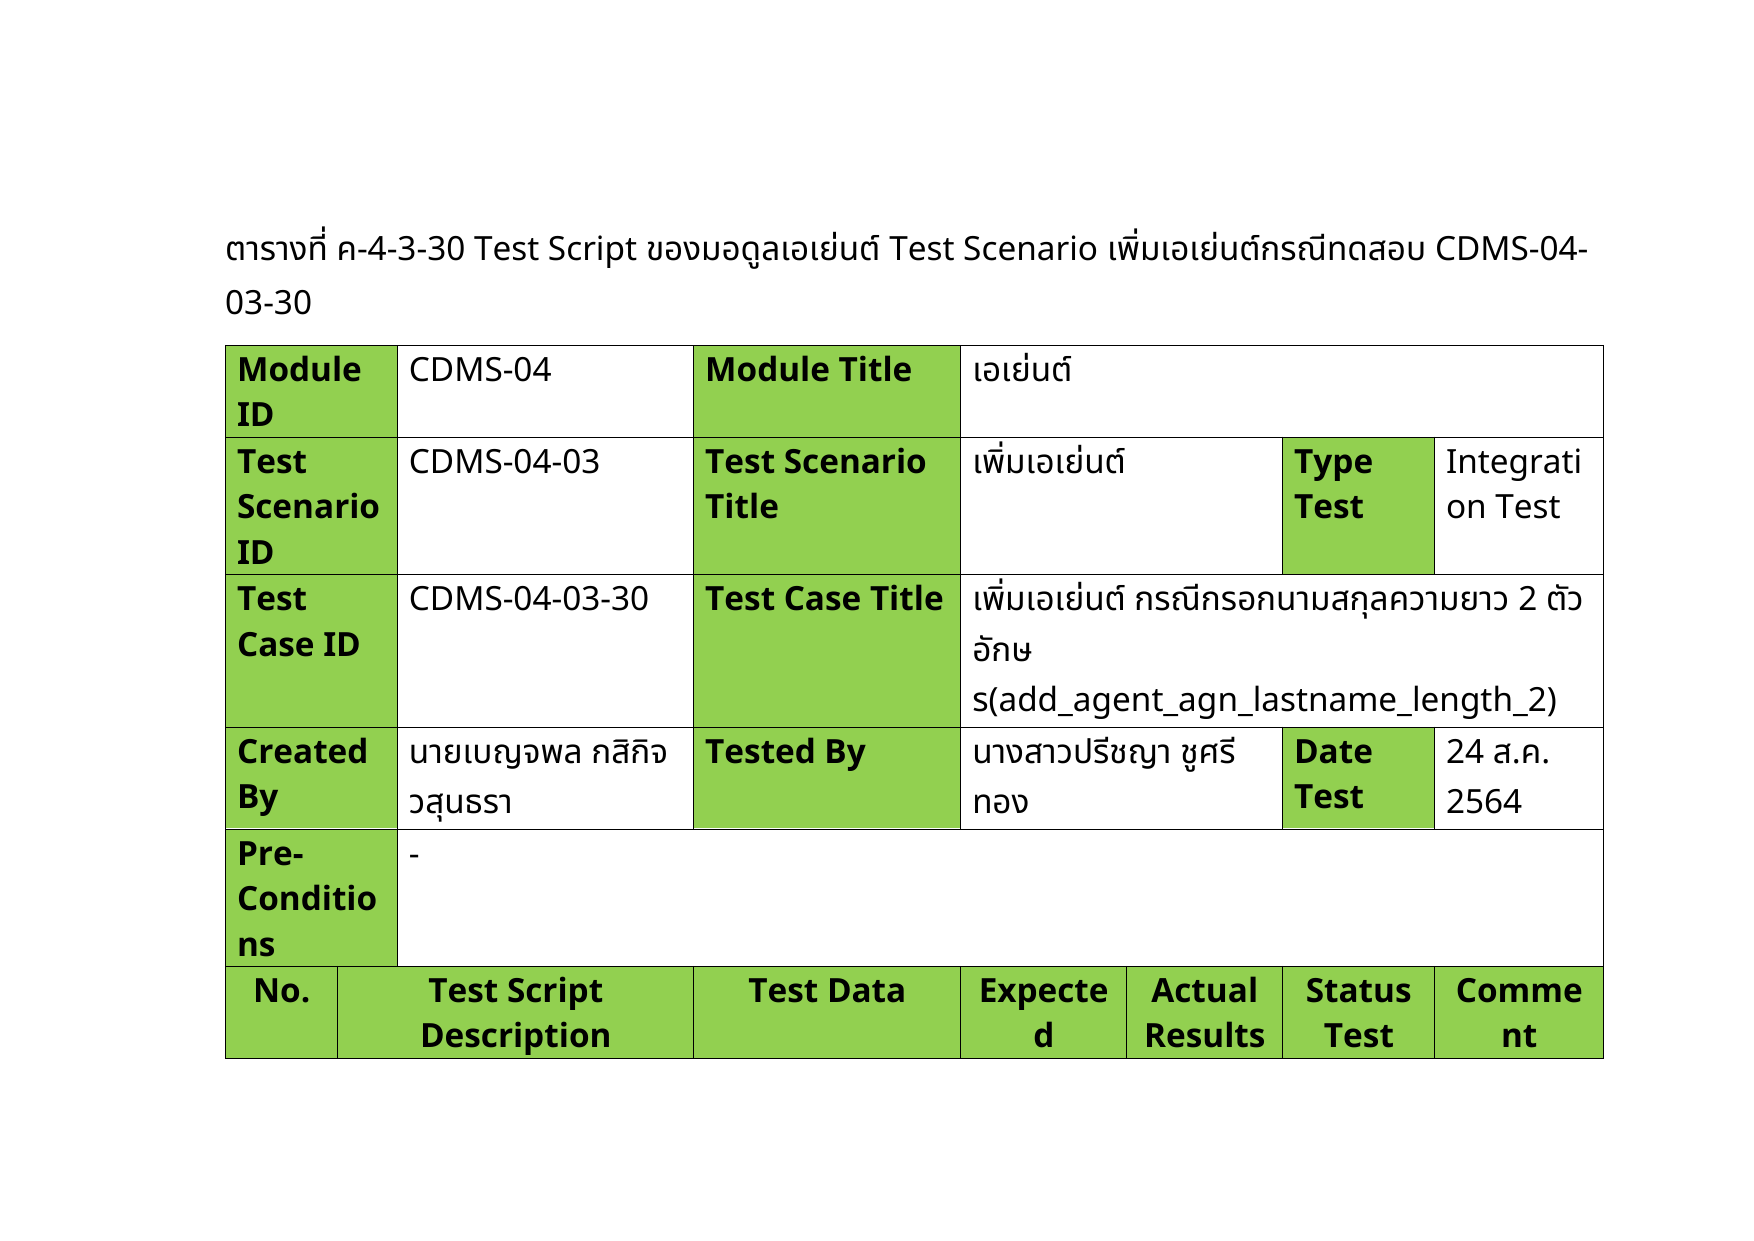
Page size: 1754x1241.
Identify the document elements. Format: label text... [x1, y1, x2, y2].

table_cell Pre-Conditions [226, 830, 397, 966]
table_cell Test Case ID [226, 575, 397, 727]
table_cell Type Test [1283, 438, 1434, 574]
table_cell เพิ่มเอเย่นต์ กรณีกรอกนามสกุลความยาว 2 ตัวอักษร(add_agent_agn_lastname_length_2) [961, 575, 1603, 727]
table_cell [338, 967, 693, 1058]
table_cell Test Scenario ID [226, 438, 397, 574]
table_cell Actual Results [1127, 967, 1282, 1058]
table_cell Date Test [1283, 728, 1434, 828]
table_header Module ID [226, 346, 397, 437]
table_cell Integration Test [1435, 438, 1603, 574]
table_header Module Title [694, 346, 960, 437]
table_cell Tested By [694, 728, 960, 828]
table_cell Test Scenario Title [694, 438, 960, 574]
table_cell Expected Results [961, 967, 1126, 1058]
table_cell นายเบญจพล กสิกิจวสุนธรา [398, 728, 693, 828]
table_cell นางสาวปรีชญา ชูศรีทอง [961, 728, 1282, 828]
table_cell Created By [226, 728, 397, 828]
table_cell CDMS-04-03 [398, 438, 693, 574]
table_cell Comment [1435, 967, 1603, 1058]
table_cell Test Data [694, 967, 960, 1058]
table_cell Status Test [1283, 967, 1434, 1058]
table_cell Test Case Title [694, 575, 960, 727]
text ตารางที่ ค-4-3-30 Test Script ของมอดูลเอเย่นต์ Test Scenario เพิ่มเอเย่นต์กรณีทดสอบ CDMS-04-03-30 [225, 225, 1604, 324]
table_header CDMS-04 [398, 346, 693, 437]
table_cell CDMS-04-03-30 [398, 575, 693, 727]
table_header เอเย่นต์ [961, 346, 1603, 437]
table_cell No. [226, 967, 337, 1058]
table_cell - [398, 830, 1603, 966]
table_cell 24 ส.ค. 2564 [1435, 728, 1603, 828]
table_cell เพิ่มเอเย่นต์ [961, 438, 1282, 574]
